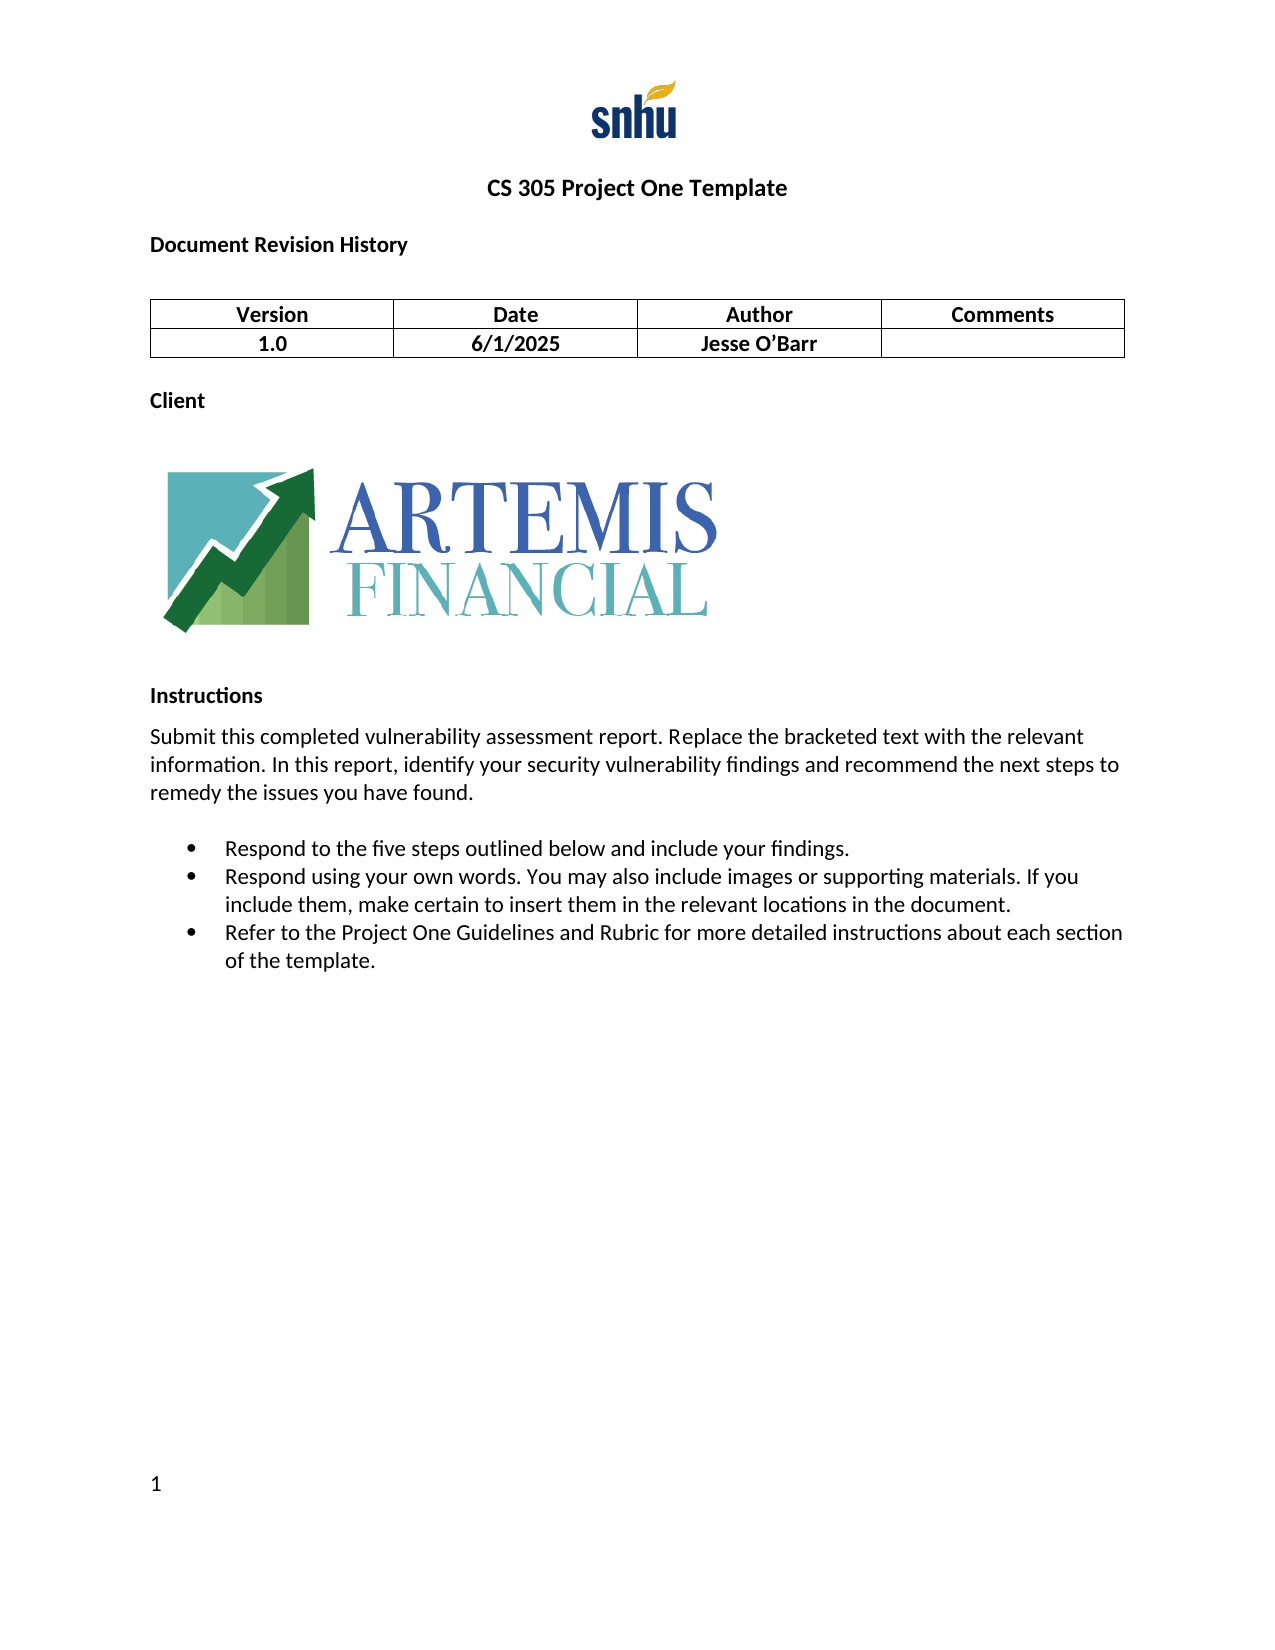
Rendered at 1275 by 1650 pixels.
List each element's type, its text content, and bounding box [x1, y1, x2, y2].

table_cell 1.0 [151, 329, 393, 357]
table_header Date [394, 300, 637, 328]
subtitle Client [150, 386, 1125, 414]
subtitle Instructions [150, 681, 1125, 709]
list Respond to the five steps outlined below and include your findings. [187, 834, 1125, 862]
list Refer to the Project One Guidelines and Rubric for more detailed instructions about each section of the template. [187, 918, 1125, 974]
table_header Author [638, 300, 881, 328]
subtitle CS 305 Project One Template [150, 172, 1125, 202]
list Respond using your own words. You may also include images or supporting materials. If you include them, make certain to insert them in the relevant locations in the document. [187, 862, 1125, 918]
table_header Version [151, 300, 393, 328]
table_cell Jesse O’Barr [638, 329, 881, 357]
picture [572, 75, 703, 147]
table_header Comments [882, 300, 1124, 328]
table_cell 6/1/2025 [394, 329, 637, 357]
subtitle Document Revision History [150, 230, 1125, 258]
picture [150, 454, 734, 654]
table_cell [882, 329, 1124, 357]
text Submit this completed vulnerability assessment report. Replace the bracketed text with the relevant information. In this report, identify your security vulnerability findings and recommend the next steps to remedy the issues you have found. [150, 722, 1125, 806]
